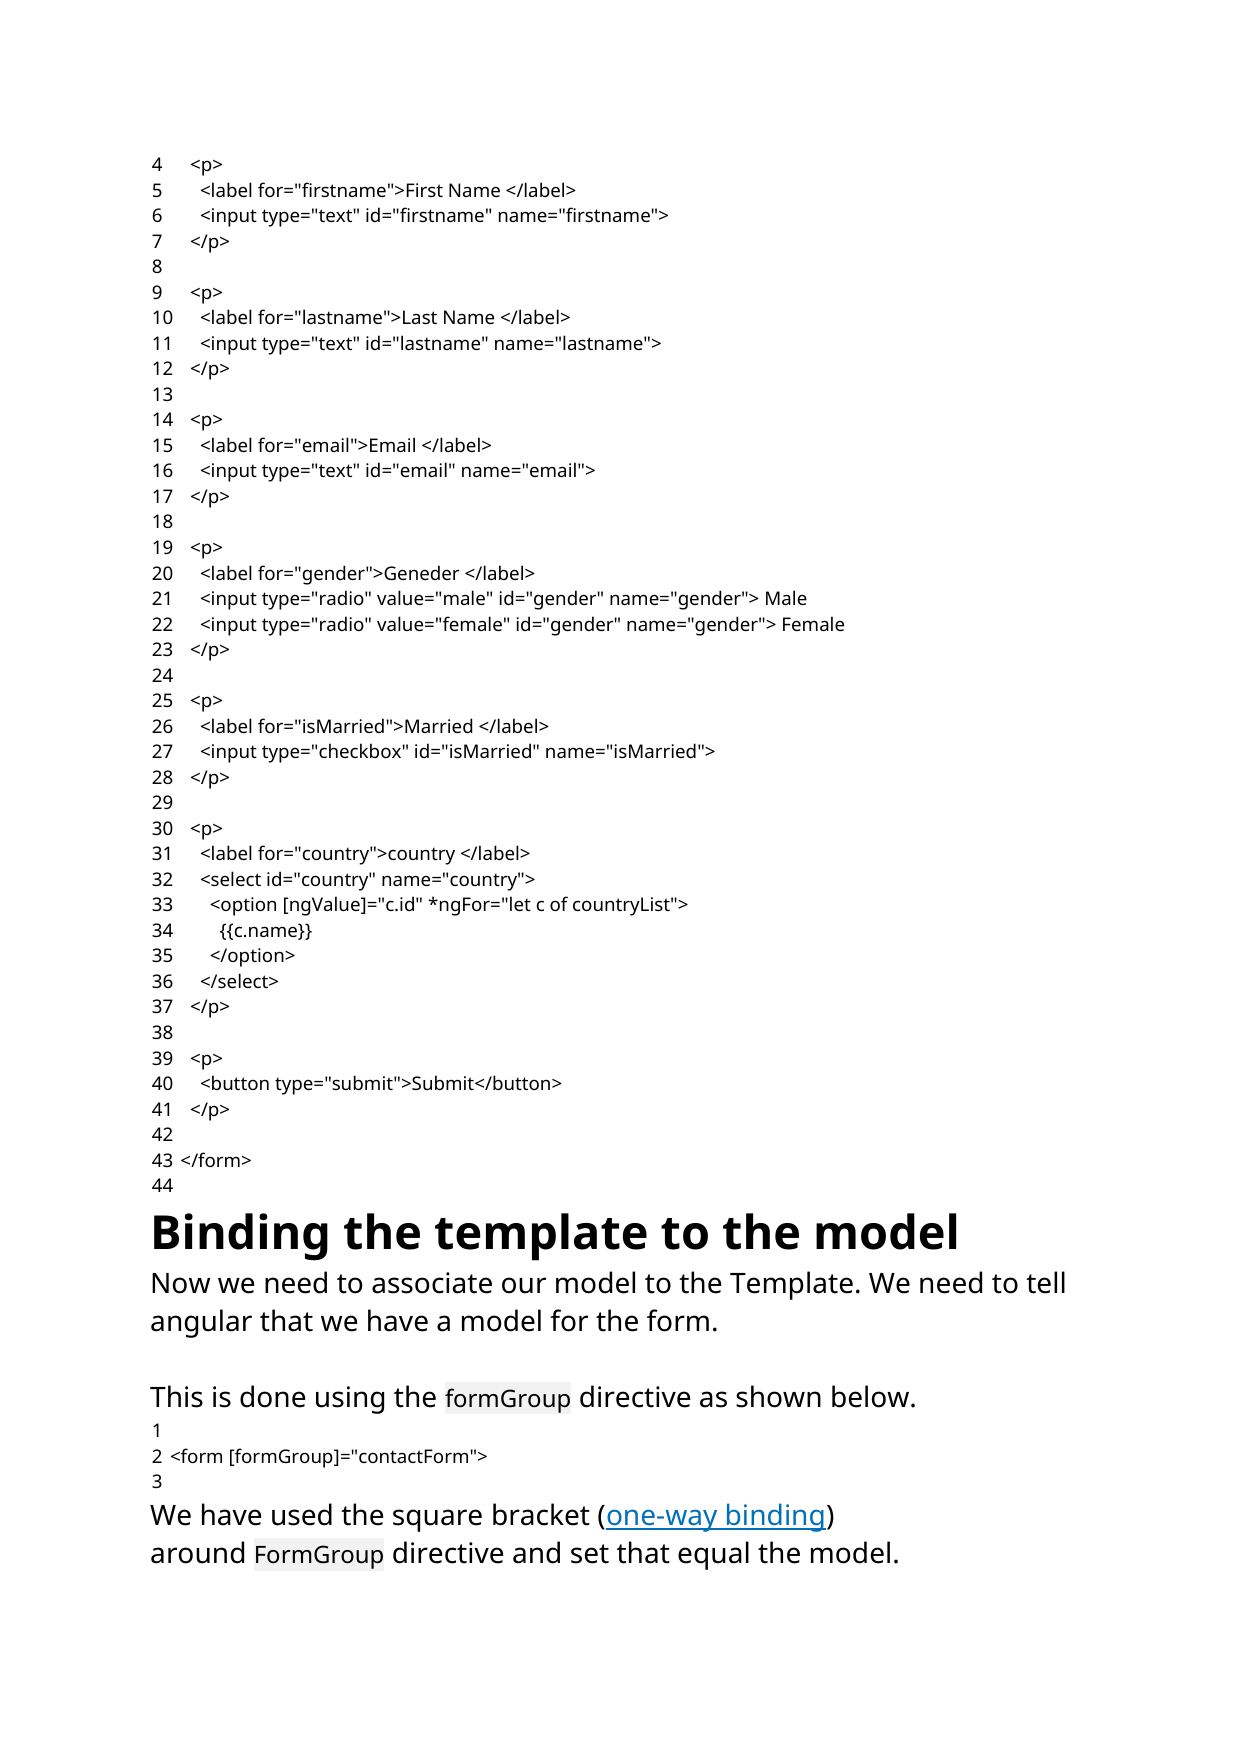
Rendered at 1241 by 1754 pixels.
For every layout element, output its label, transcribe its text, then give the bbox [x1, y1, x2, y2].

table_header 1 2 3 [150, 1416, 168, 1496]
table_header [179, 150, 1090, 1199]
text Binding the template to the model [150, 1199, 1090, 1263]
table_header <form [formGroup]="contactForm"> [168, 1416, 1090, 1496]
text Now we need to associate our model to the Template. We need to tell angular that we have a model for the form. [150, 1263, 1090, 1340]
text We have used the square bracket (one-way binding) around FormGroup directive and set that equal the model. [150, 1496, 1090, 1572]
table_header 1 2 3 4 5 6 7 8 9 10 11 12 13 14 15 16 17 18 19 20 21 22 23 24 25 26 27 28 29 30 31 32 33 34 35 36 37 38 39 40 41 42 43 44 [150, 150, 179, 1199]
text This is done using the formGroup directive as shown below. [150, 1377, 1090, 1416]
